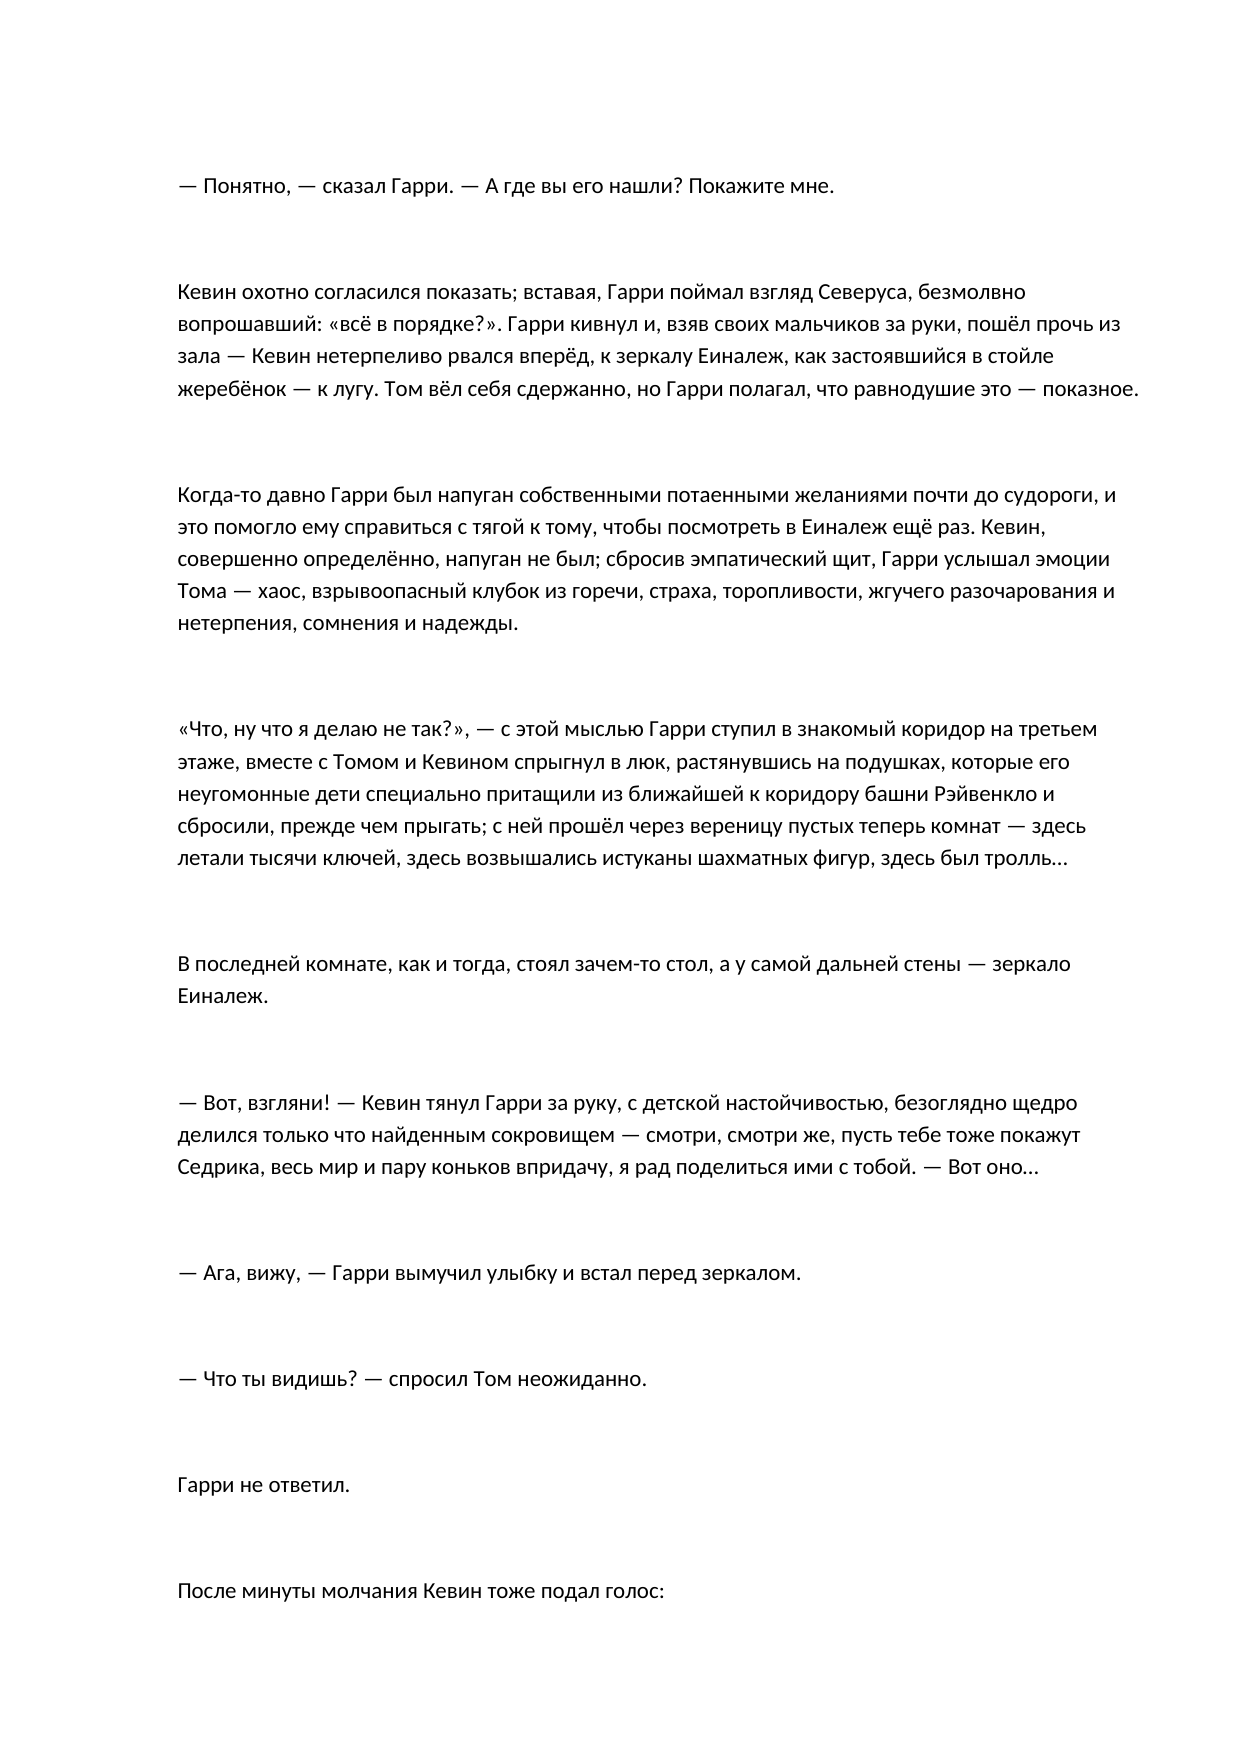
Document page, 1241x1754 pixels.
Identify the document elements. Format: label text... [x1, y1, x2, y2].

text Когда-то давно Гарри был напуган собственными потаенными желаниями почти до судороги, и это помогло ему справиться с тягой к тому, чтобы посмотреть в Еиналеж ещё раз. Кевин, совершенно определённо, напуган не был; сбросив эмпатический щит, Гарри услышал эмоции Тома — хаос, взрывоопасный клубок из горечи, страха, торопливости, жгучего разочарования и нетерпения, сомнения и надежды. [177, 480, 1152, 637]
text — Что ты видишь? — спросил Том неожиданно. [177, 1364, 1152, 1392]
text Гарри не ответил. [177, 1470, 1152, 1498]
text — Ага, вижу, — Гарри вымучил улыбку и встал перед зеркалом. [177, 1258, 1152, 1286]
text «Что, ну что я делаю не так?», — с этой мыслью Гарри ступил в знакомый коридор на третьем этаже, вместе с Томом и Кевином спрыгнул в люк, растянувшись на подушках, которые его неугомонные дети специально притащили из ближайшей к коридору башни Рэйвенкло и сбросили, прежде чем прыгать; с ней прошёл через вереницу пустых теперь комнат — здесь летали тысячи ключей, здесь возвышались истуканы шахматных фигур, здесь был тролль… [177, 714, 1152, 871]
text Кевин охотно согласился показать; вставая, Гарри поймал взгляд Северуса, безмолвно вопрошавший: «всё в порядке?». Гарри кивнул и, взяв своих мальчиков за руки, пошёл прочь из зала — Кевин нетерпеливо рвался вперёд, к зеркалу Еиналеж, как застоявшийся в стойле жеребёнок — к лугу. Том вёл себя сдержанно, но Гарри полагал, что равнодушие это — показное. [177, 277, 1152, 402]
text После минуты молчания Кевин тоже подал голос: [177, 1576, 1152, 1604]
text — Понятно, — сказал Гарри. — А где вы его нашли? Покажите мне. [177, 171, 1152, 199]
text — Вот, взгляни! — Кевин тянул Гарри за руку, с детской настойчивостью, безоглядно щедро делился только что найденным сокровищем — смотри, смотри же, пусть тебе тоже покажут Седрика, весь мир и пару коньков впридачу, я рад поделиться ими с тобой. — Вот оно… [177, 1088, 1152, 1180]
text В последней комнате, как и тогда, стоял зачем-то стол, а у самой дальней стены — зеркало Еиналеж. [177, 949, 1152, 1009]
